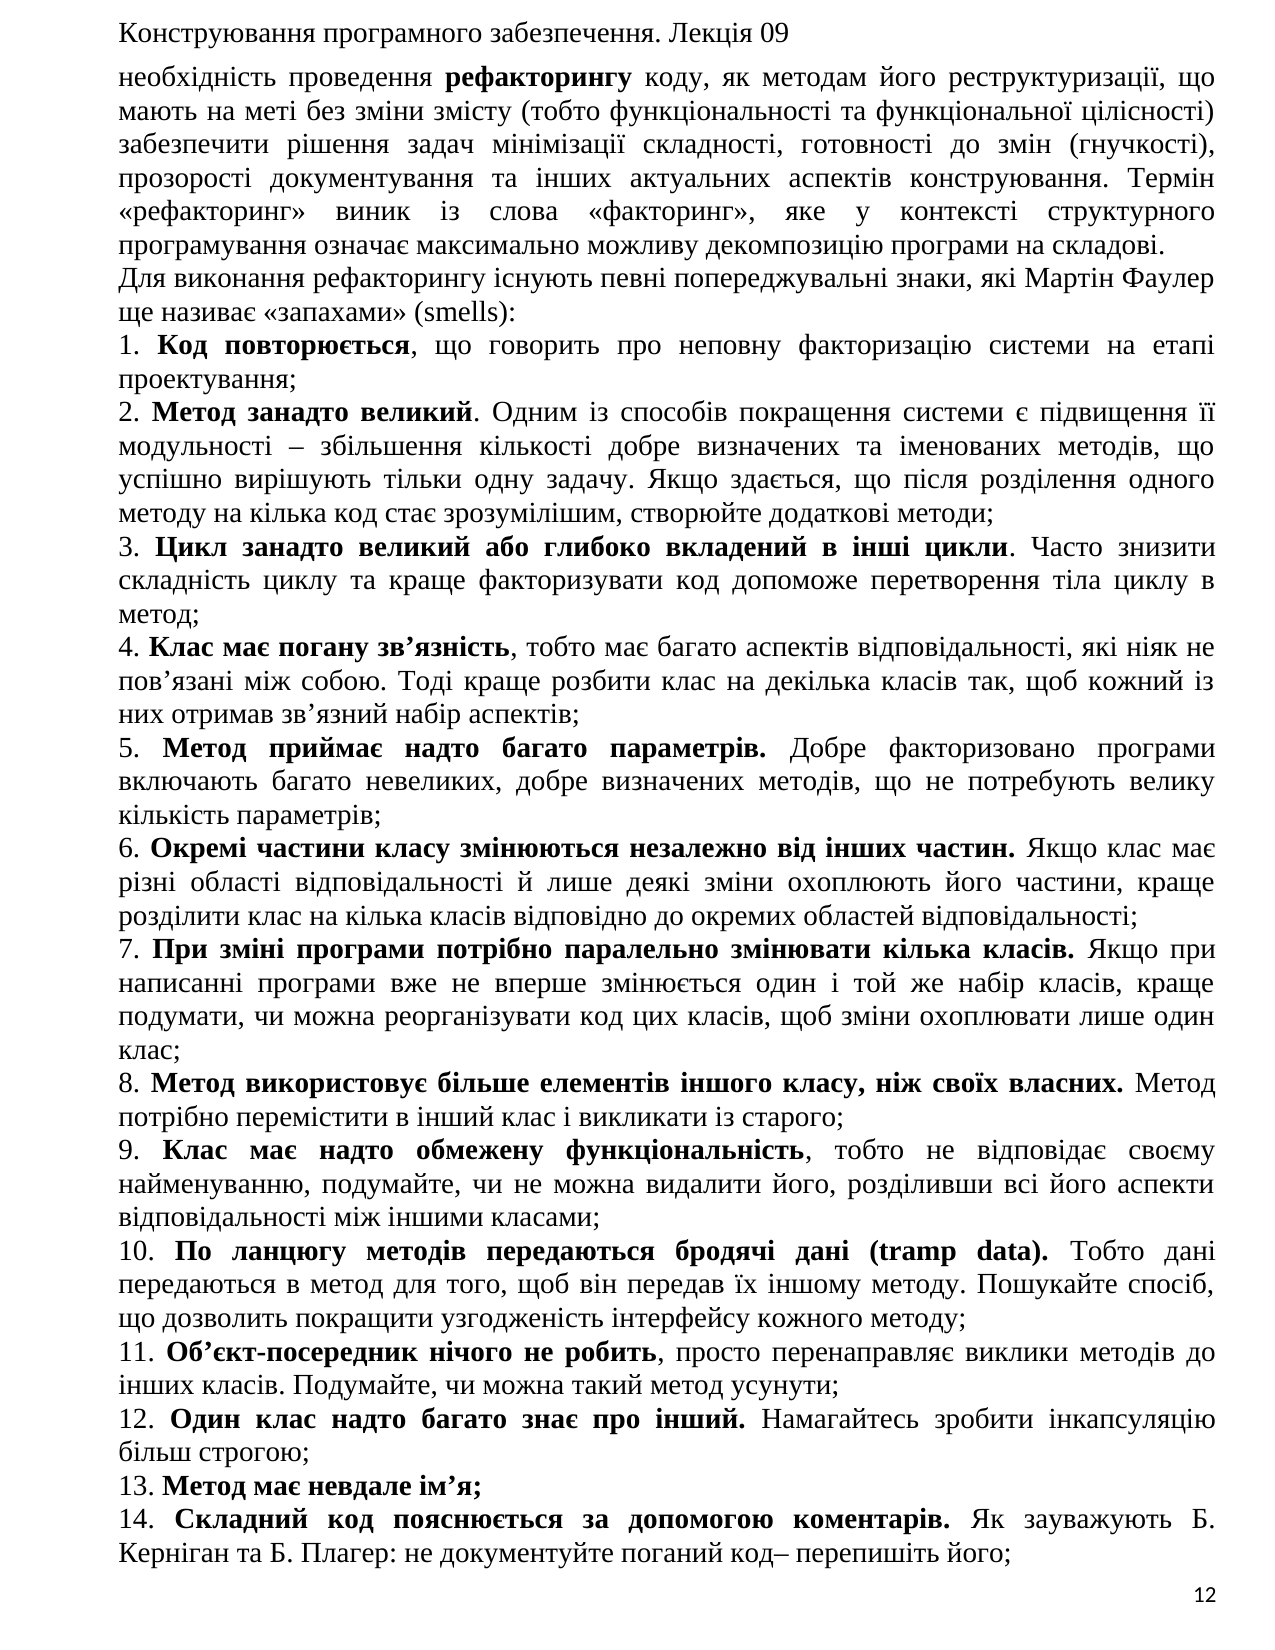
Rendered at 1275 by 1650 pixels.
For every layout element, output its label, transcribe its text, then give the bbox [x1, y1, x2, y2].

text 14. Складний код пояснюється за допомогою коментарів. Як зауважують Б. Керніган та Б. Плагер: не документуйте поганий код– перепишіть його; [118, 1501, 1216, 1568]
text 10. По ланцюгу методів передаються бродячі дані (tramp data). Тобто дані передаються в метод для того, щоб він передав їх іншому методу. Пошукайте спосіб, що дозволить покращити узгодженість інтерфейсу кожного методу; [118, 1233, 1216, 1334]
text 11. Об’єкт-посередник нічого не робить, просто перенаправляє виклики методів до інших класів. Подумайте, чи можна такий метод усунути; [118, 1334, 1216, 1401]
text 7. При зміні програми потрібно паралельно змінювати кілька класів. Якщо при написанні програми вже не вперше змінюється один і той же набір класів, краще подумати, чи можна реорганізувати код цих класів, щоб зміни охоплювати лише один клас; [118, 931, 1216, 1065]
text 13. Метод має невдале ім’я; [118, 1468, 1216, 1501]
text 8. Метод використовує більше елементів іншого класу, ніж своїх власних. Метод потрібно перемістити в інший клас і викликати із старого; [118, 1065, 1216, 1132]
text 1. Код повторюється, що говорить про неповну факторизацію системи на етапі проектування; [118, 327, 1216, 394]
text 5. Метод приймає надто багато параметрів. Добре факторизовано програми включають багато невеликих, добре визначених методів, що не потребують велику кількість параметрів; [118, 730, 1216, 831]
text 4. Клас має погану зв’язність, тобто має багато аспектів відповідальності, які ніяк не пов’язані між собою. Тоді краще розбити клас на декілька класів так, щоб кожний із них отримав зв’язний набір аспектів; [118, 629, 1216, 730]
text 9. Клас має надто обмежену функціональність, тобто не відповідає своєму найменуванню, подумайте, чи не можна видалити його, розділивши всі його аспекти відповідальності між іншими класами; [118, 1132, 1216, 1233]
text 6. Окремі частини класу змінюються незалежно від інших частин. Якщо клас має різні області відповідальності й лише деякі зміни охоплюють його частини, краще розділити клас на кілька класів відповідно до окремих областей відповідальності; [118, 831, 1216, 931]
text 2. Метод занадто великий. Одним із способів покращення системи є підвищення її модульності – збільшення кількості добре визначених та іменованих методів, що успішно вирішують тільки одну задачу. Якщо здається, що після розділення одного методу на кілька код стає зрозумілішим, створюйте додаткові методи; [118, 394, 1216, 529]
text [118, 59, 1216, 260]
text 3. Цикл занадто великий або глибоко вкладений в інші цикли. Часто знизити складність циклу та краще факторизувати код допоможе перетворення тіла циклу в метод; [118, 529, 1216, 629]
text Для виконання рефакторингу існують певні попереджувальні знаки, які Мартін Фаулер ще називає «запахами» (smells): [118, 260, 1216, 327]
text 12. Один клас надто багато знає про інший. Намагайтесь зробити інкапсуляцію більш строгою; [118, 1401, 1216, 1468]
